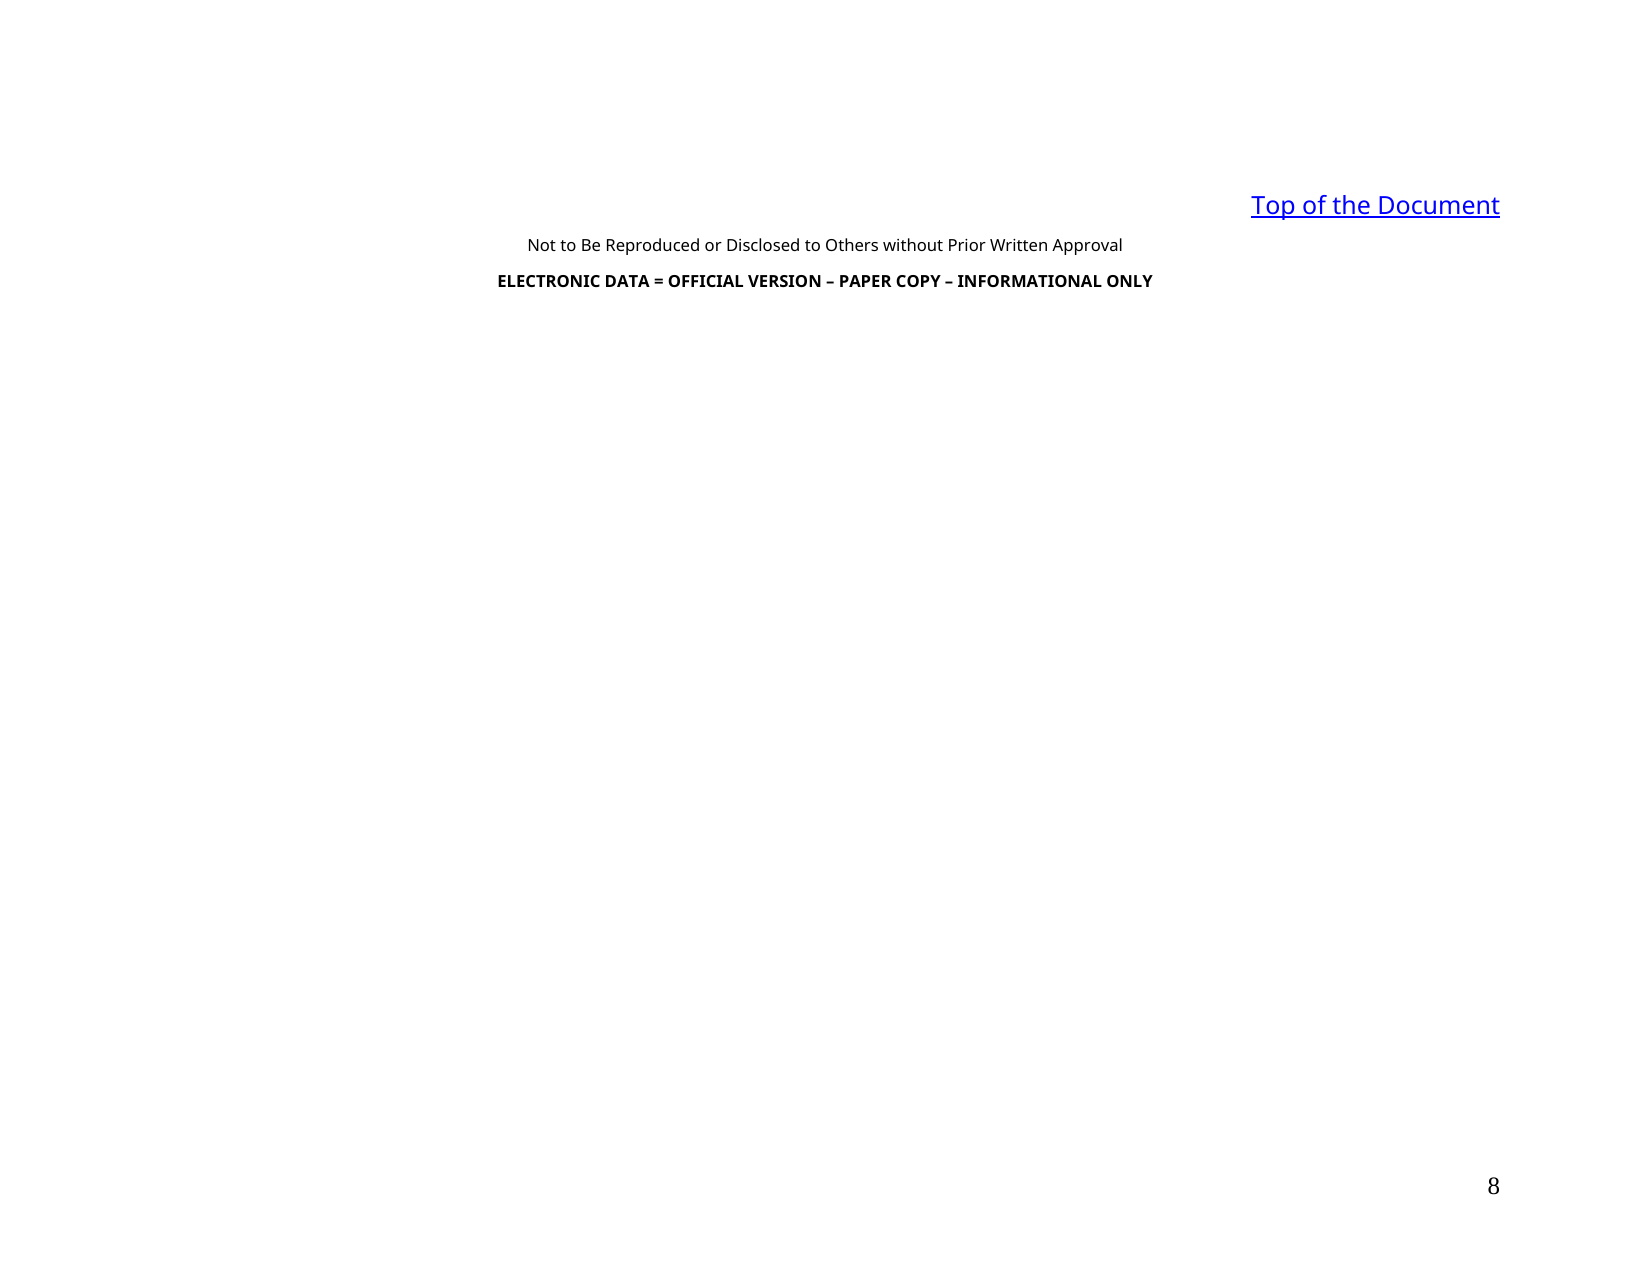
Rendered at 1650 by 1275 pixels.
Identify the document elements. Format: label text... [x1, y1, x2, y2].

text Top of the Document [150, 187, 1500, 222]
text Not to Be Reproduced or Disclosed to Others without Prior Written Approval [150, 234, 1500, 257]
text ELECTRONIC DATA = OFFICIAL VERSION – PAPER COPY – INFORMATIONAL ONLY [150, 269, 1500, 292]
